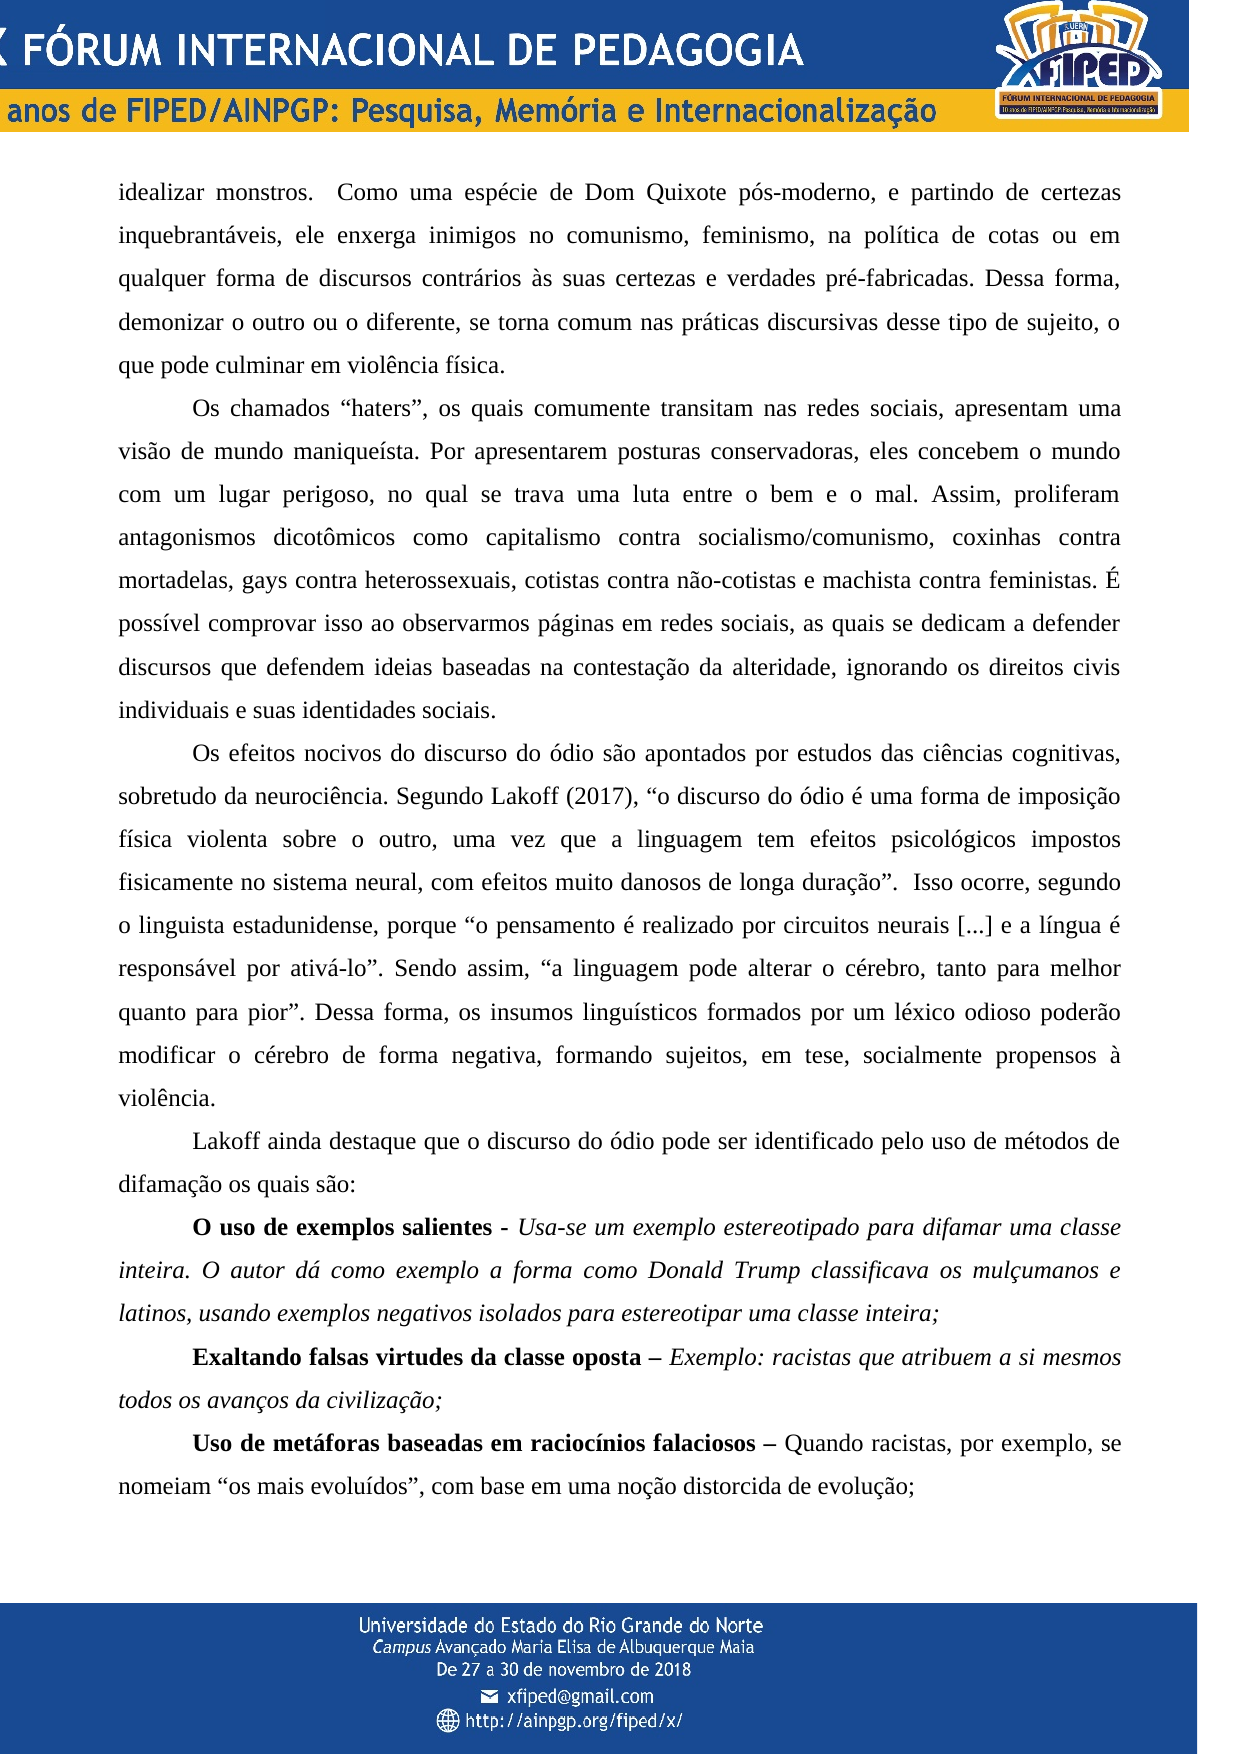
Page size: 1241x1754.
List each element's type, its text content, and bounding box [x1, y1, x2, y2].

picture [0, 1603, 1198, 1754]
text Os chamados “haters”, os quais comumente transitam nas redes sociais, apresentam uma visão de mundo maniqueísta. Por apresentarem posturas conservadoras, eles concebem o mundo com um lugar perigoso, no qual se trava uma luta entre o bem e o mal. Assim, proliferam antagonismos dicotômicos como capitalismo contra socialismo/comunismo, coxinhas contra mortadelas, gays contra heterossexuais, cotistas contra não-cotistas e machista contra feministas. É possível comprovar isso ao observarmos páginas em redes sociais, as quais se dedicam a defender discursos que defendem ideias baseadas na contestação da alteridade, ignorando os direitos civis individuais e suas identidades sociais. [118, 393, 1122, 723]
text Exaltando falsas virtudes da classe oposta – Exemplo: racistas que atribuem a si mesmos todos os avanços da civilização; [118, 1342, 1122, 1413]
text Lakoff ainda destaque que o discurso do ódio pode ser identificado pelo uso de métodos de difamação os quais são: [118, 1126, 1122, 1198]
text Uso de metáforas baseadas em raciocínios falaciosos – Quando racistas, por exemplo, se nomeiam “os mais evoluídos”, com base em uma noção distorcida de evolução; [118, 1428, 1122, 1500]
text O uso de exemplos salientes - Usa-se um exemplo estereotipado para difamar uma classe inteira. O autor dá como exemplo a forma como Donald Trump classificava os mulçumanos e latinos, usando exemplos negativos isolados para estereotipar uma classe inteira; [118, 1212, 1122, 1327]
text Os efeitos nocivos do discurso do ódio são apontados por estudos das ciências cognitivas, sobretudo da neurociência. Segundo Lakoff (2017), “o discurso do ódio é uma forma de imposição física violenta sobre o outro, uma vez que a linguagem tem efeitos psicológicos impostos fisicamente no sistema neural, com efeitos muito danosos de longa duração”. Isso ocorre, segundo o linguista estadunidense, porque “o pensamento é realizado por circuitos neurais [...] e a língua é responsável por ativá-lo”. Sendo assim, “a linguagem pode alterar o cérebro, tanto para melhor quanto para pior”. Dessa forma, os insumos linguísticos formados por um léxico odioso poderão modificar o cérebro de forma negativa, formando sujeitos, em tese, socialmente propensos à violência. [118, 738, 1122, 1112]
picture [0, 0, 1189, 132]
